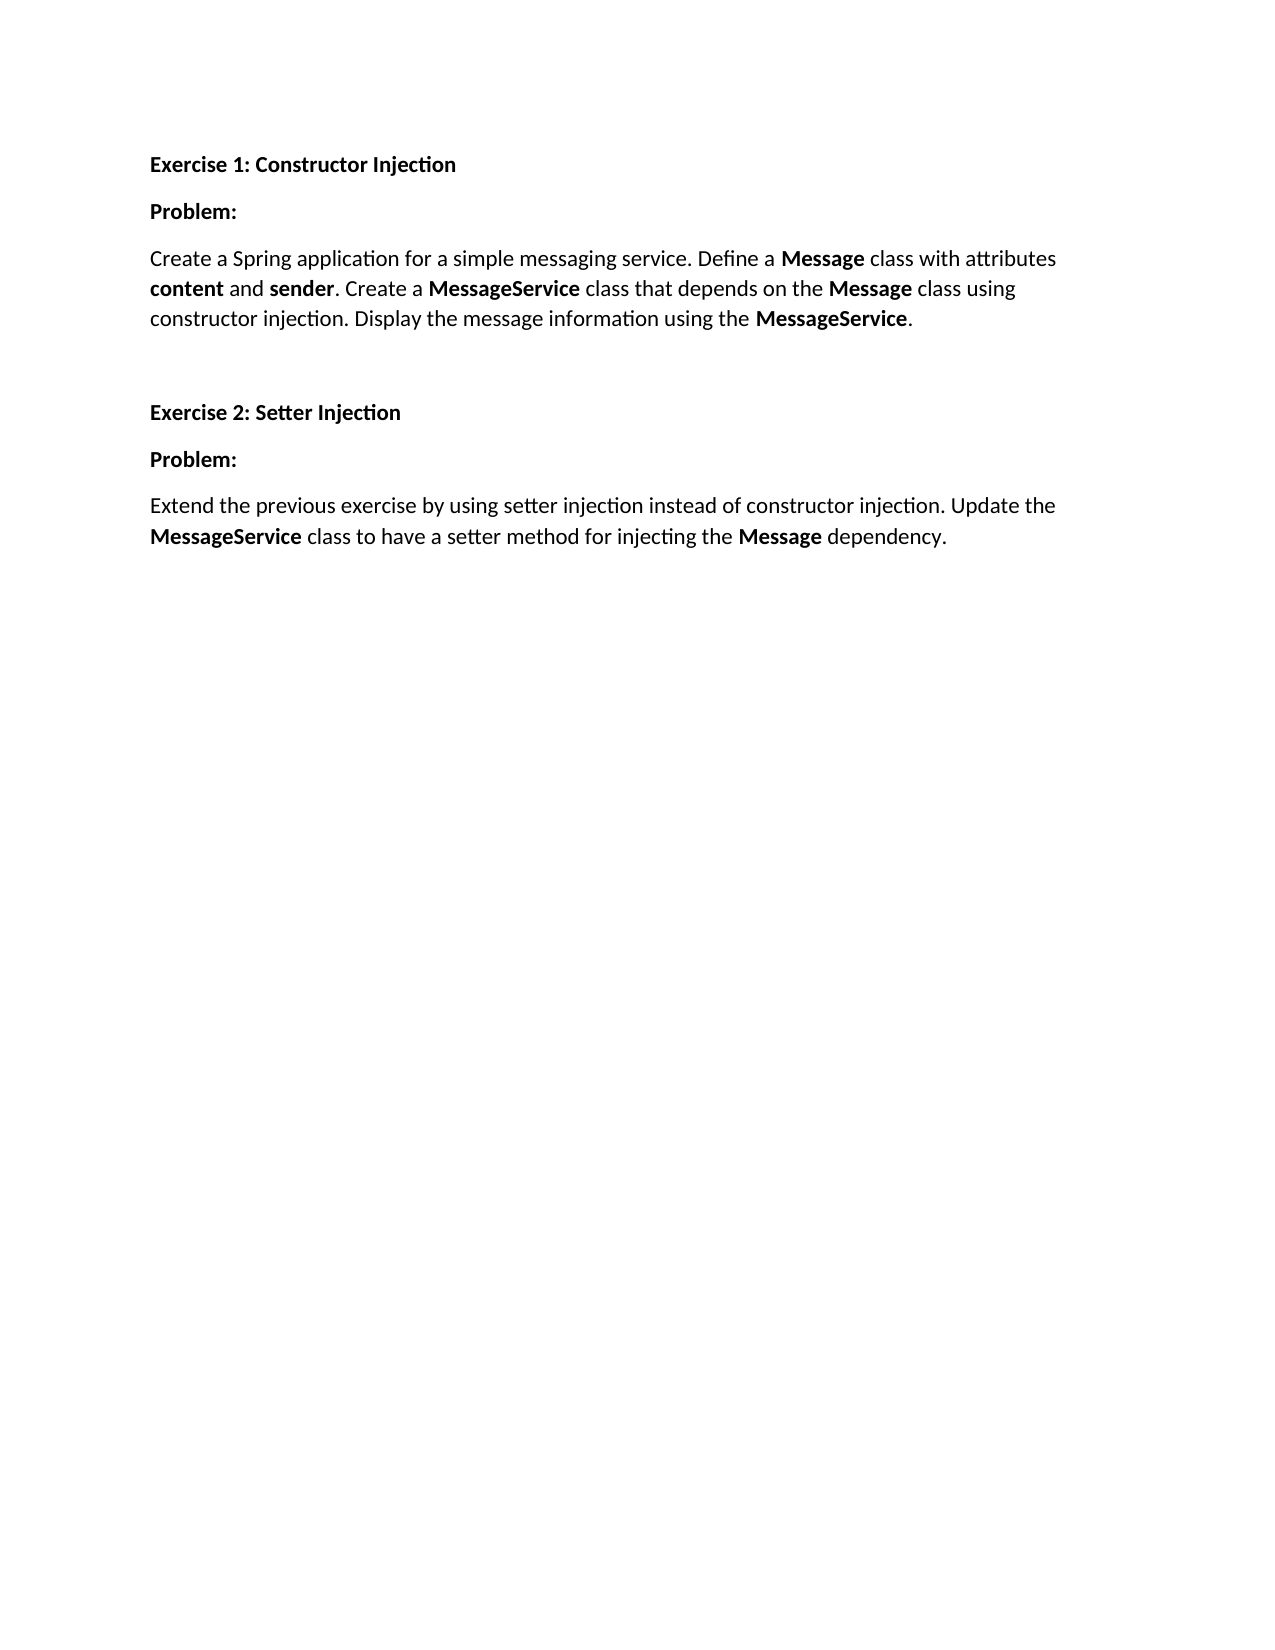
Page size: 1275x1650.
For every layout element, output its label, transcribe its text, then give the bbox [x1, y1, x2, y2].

text Problem: [150, 197, 1125, 225]
text Extend the previous exercise by using setter injection instead of constructor injection. Update the MessageService class to have a setter method for injecting the Message dependency. [150, 492, 1125, 550]
text Problem: [150, 445, 1125, 473]
text Exercise 1: Constructor Injection [150, 150, 1125, 178]
text Exercise 2: Setter Injection [150, 398, 1125, 426]
text Create a Spring application for a simple messaging service. Define a Message class with attributes content and sender. Create a MessageService class that depends on the Message class using constructor injection. Display the message information using the MessageService. [150, 244, 1125, 332]
